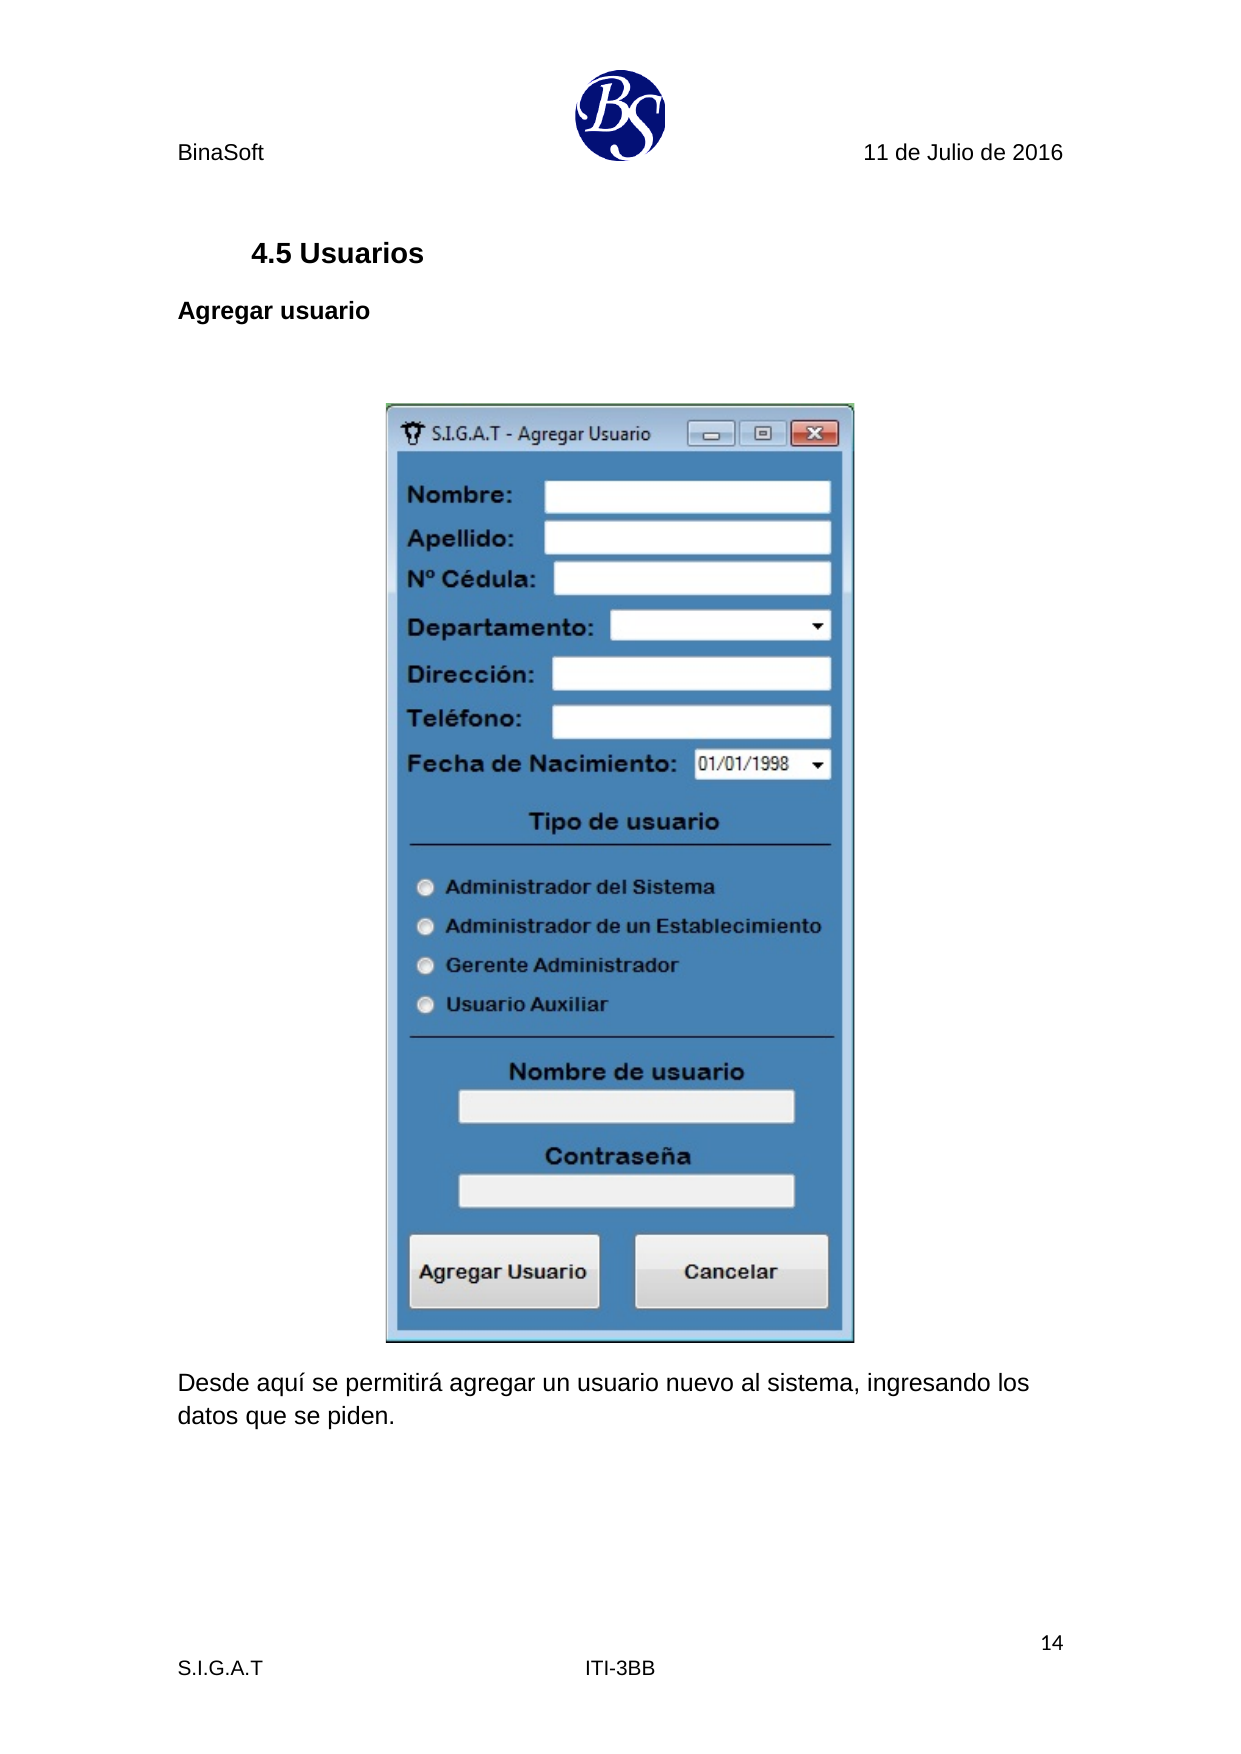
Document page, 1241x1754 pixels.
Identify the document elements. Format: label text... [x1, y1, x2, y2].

text 4.5 Usuarios [177, 237, 1063, 270]
text Desde aquí se permitirá agregar un usuario nuevo al sistema, ingresando los datos que se piden. [177, 1368, 1063, 1429]
picture [575, 70, 665, 161]
picture [385, 403, 855, 1343]
text Agregar usuario [177, 296, 1063, 325]
